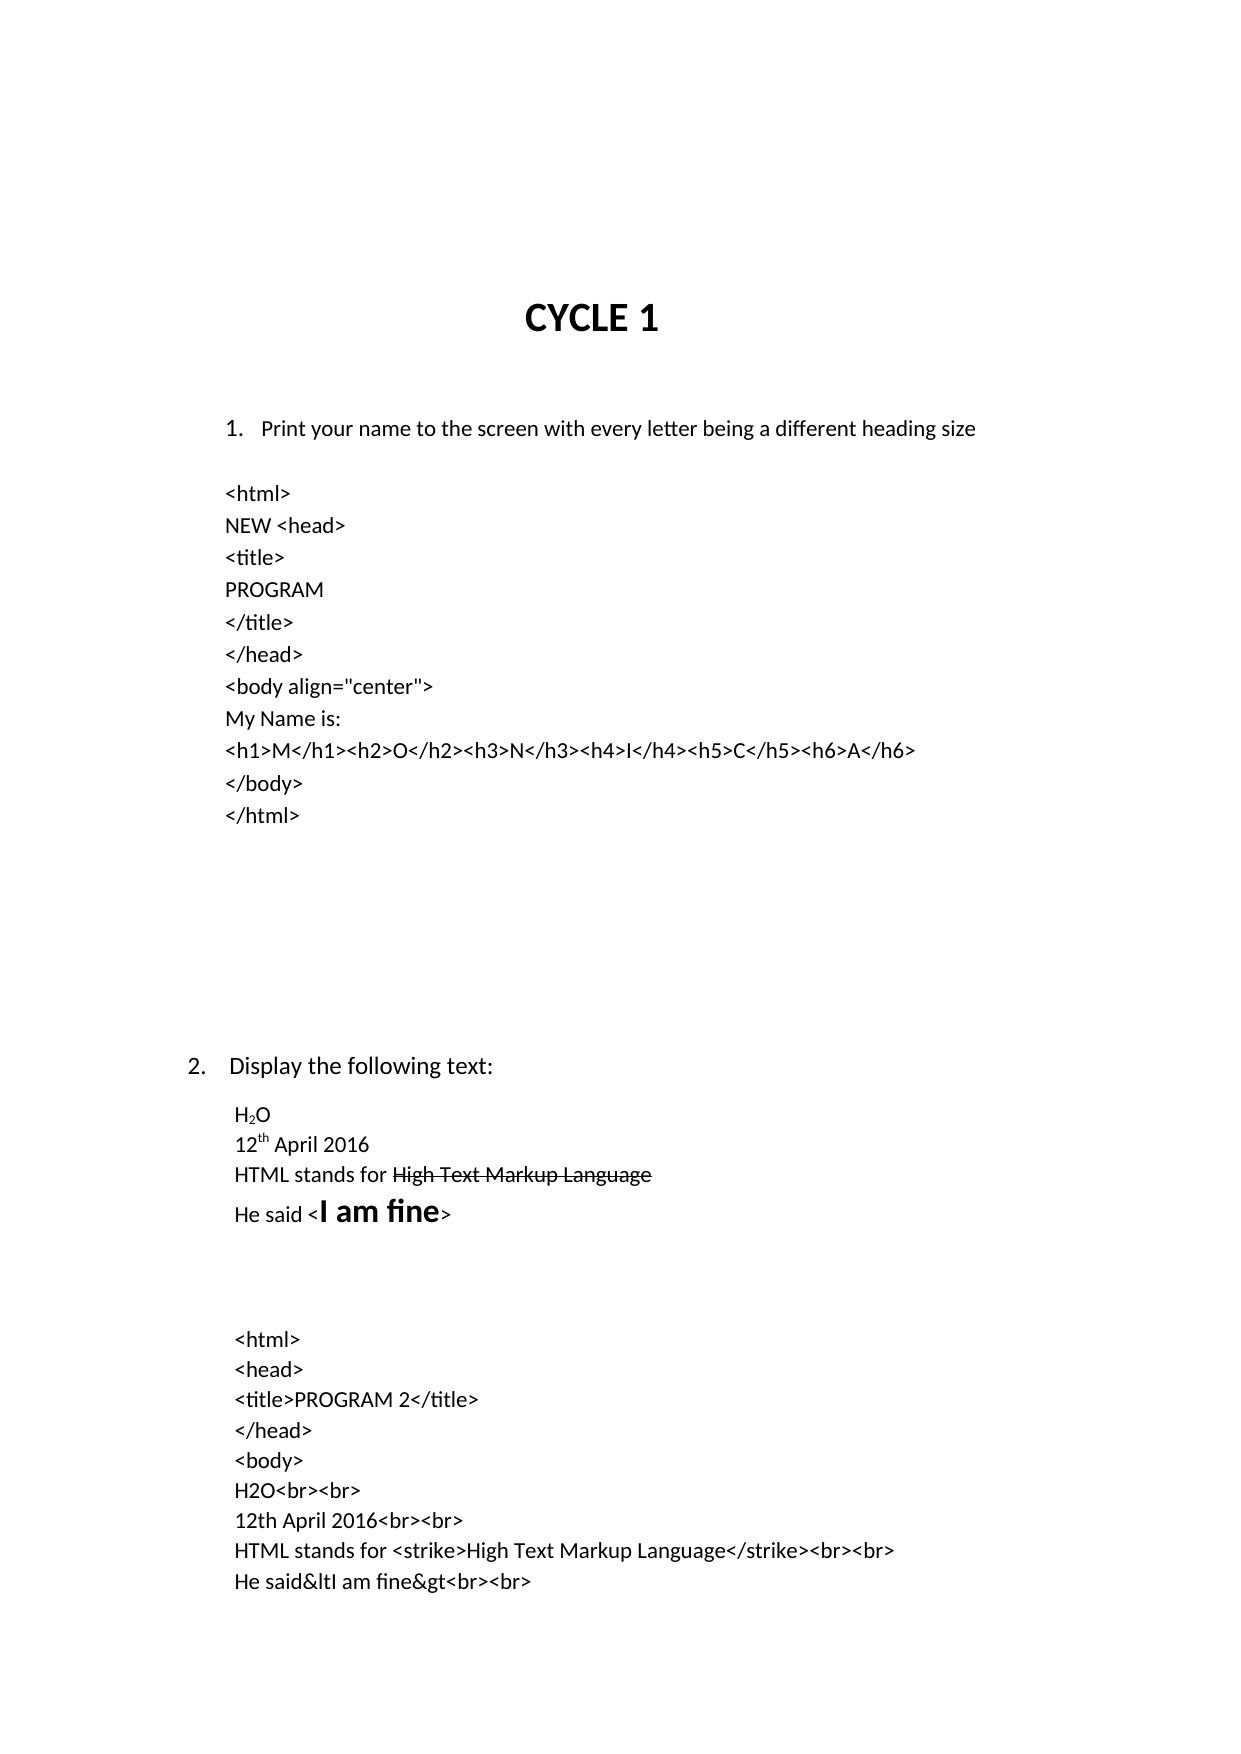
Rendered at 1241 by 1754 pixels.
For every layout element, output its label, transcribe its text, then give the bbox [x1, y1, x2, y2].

text 2. Display the following text: [187, 1050, 1090, 1081]
list <html> [225, 479, 1090, 507]
list </title> [225, 608, 1090, 636]
text He said <I am fine> [234, 1191, 1090, 1231]
text 12th April 2016 [234, 1130, 1090, 1158]
list PROGRAM [225, 576, 1090, 603]
text He said&ltI am fine&gt<br><br> [234, 1567, 1090, 1595]
text <head> [234, 1355, 1090, 1383]
list My Name is: [225, 704, 1090, 732]
text 12th April 2016<br><br> [234, 1506, 1090, 1534]
text <body> [234, 1446, 1090, 1474]
list </body> [225, 769, 1090, 797]
text CYCLE 1 [150, 291, 1090, 341]
list <title> [225, 543, 1090, 571]
text H2O<br><br> [234, 1476, 1090, 1504]
text HTML stands for High Text Markup Language [234, 1160, 1090, 1188]
list NEW <head> [225, 511, 1090, 539]
text <html> [234, 1325, 1090, 1353]
list <h1>M</h1><h2>O</h2><h3>N</h3><h4>I</h4><h5>C</h5><h6>A</h6> [225, 736, 1090, 764]
text </head> [234, 1416, 1090, 1444]
list </html> [225, 801, 1090, 829]
text HTML stands for <strike>High Text Markup Language</strike><br><br> [234, 1537, 1090, 1564]
list 1. Print your name to the screen with every letter being a different heading size [225, 412, 1090, 442]
list </head> [225, 640, 1090, 668]
text H2O [234, 1100, 1090, 1128]
list <body align="center"> [225, 672, 1090, 700]
text <title>PROGRAM 2</title> [234, 1386, 1090, 1413]
